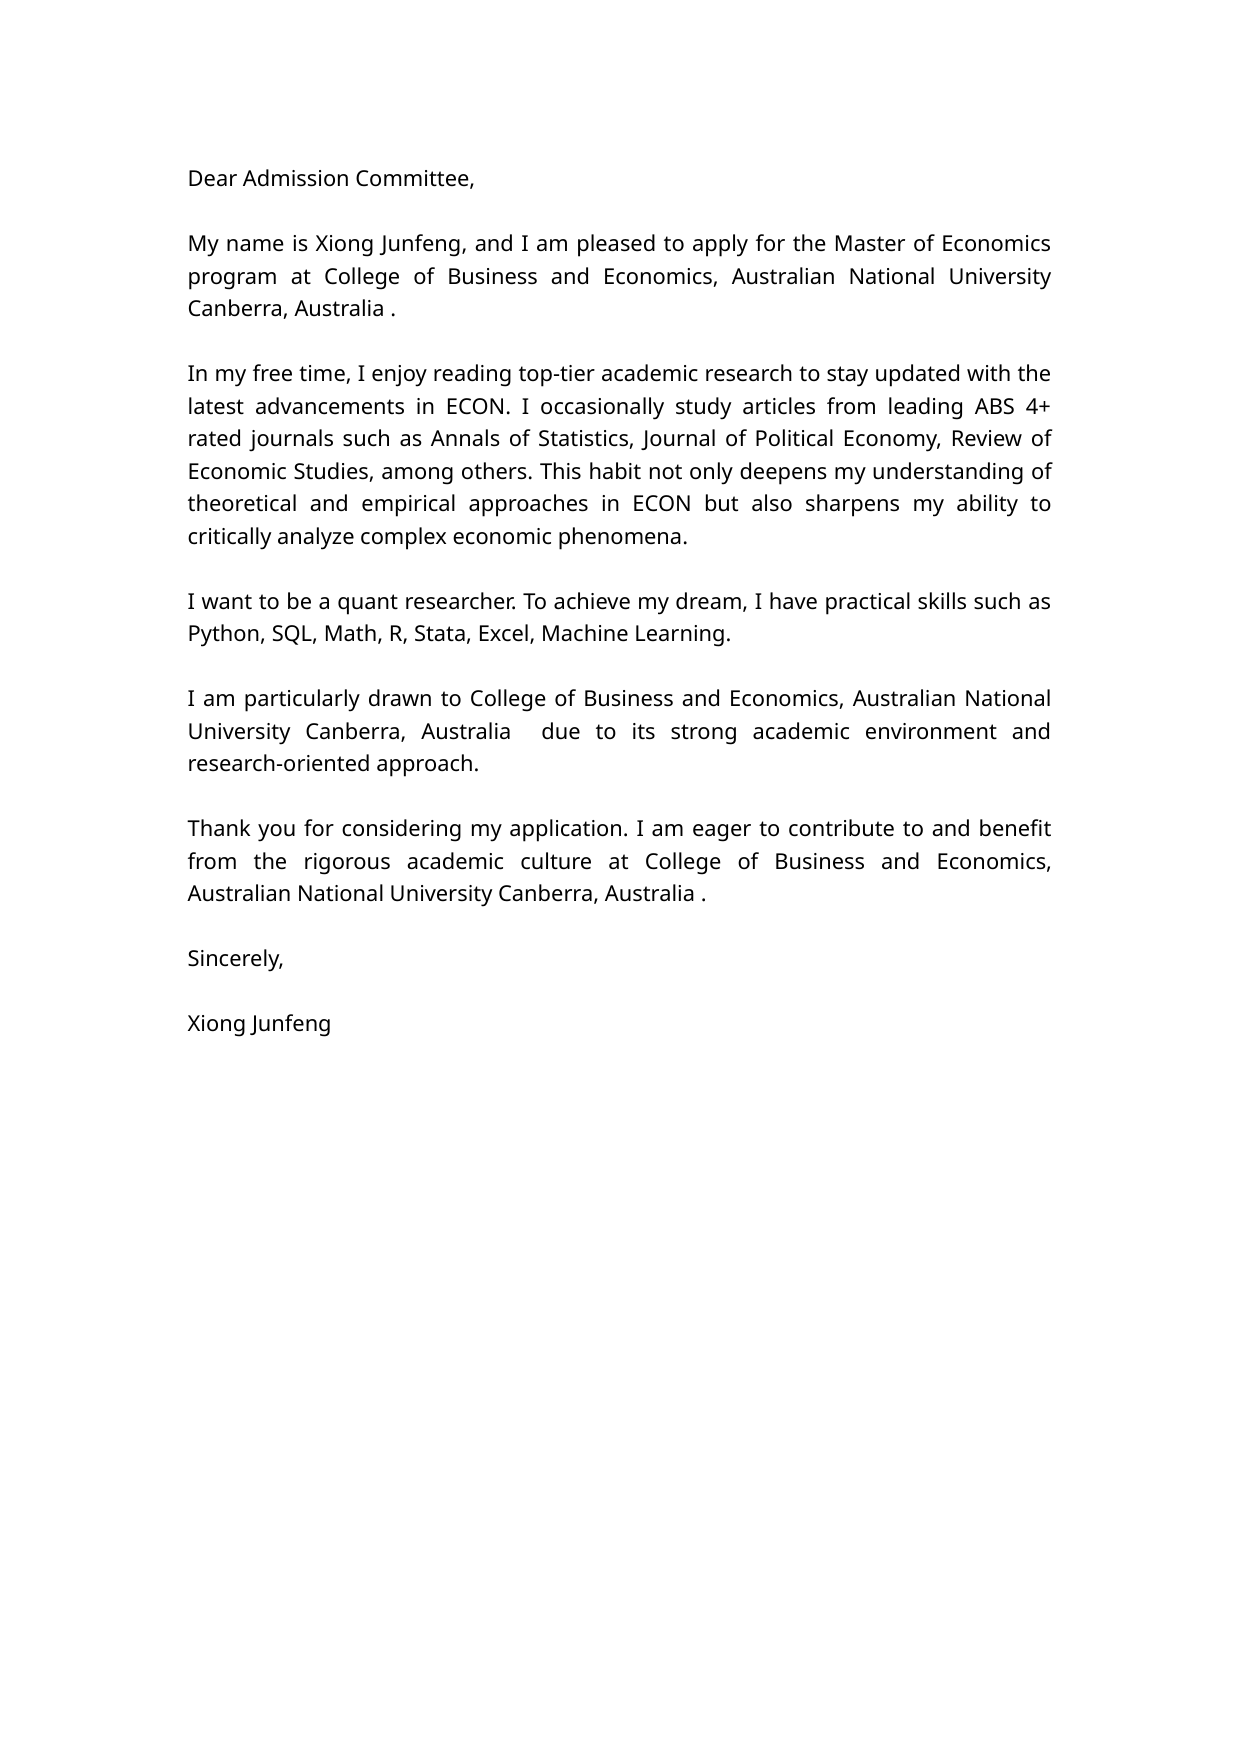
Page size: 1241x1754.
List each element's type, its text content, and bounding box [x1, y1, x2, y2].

text Dear Admission Committee, [187, 162, 1053, 194]
text My name is Xiong Junfeng, and I am pleased to apply for the Master of Economics program at College of Business and Economics, Australian National University Canberra, Australia . [187, 227, 1053, 324]
text Thank you for considering my application. I am eager to contribute to and benefit from the rigorous academic culture at College of Business and Economics, Australian National University Canberra, Australia . [187, 812, 1053, 909]
text Sincerely, [187, 942, 1053, 974]
text I want to be a quant researcher. To achieve my dream, I have practical skills such as Python, SQL, Math, R, Stata, Excel, Machine Learning. [187, 584, 1053, 649]
text Xiong Junfeng [187, 1007, 1053, 1039]
text I am particularly drawn to College of Business and Economics, Australian National University Canberra, Australia due to its strong academic environment and research-oriented approach. [187, 682, 1053, 779]
text In my free time, I enjoy reading top-tier academic research to stay updated with the latest advancements in ECON. I occasionally study articles from leading ABS 4+ rated journals such as Annals of Statistics, Journal of Political Economy, Review of Economic Studies, among others. This habit not only deepens my understanding of theoretical and empirical approaches in ECON but also sharpens my ability to critically analyze complex economic phenomena. [187, 357, 1053, 552]
